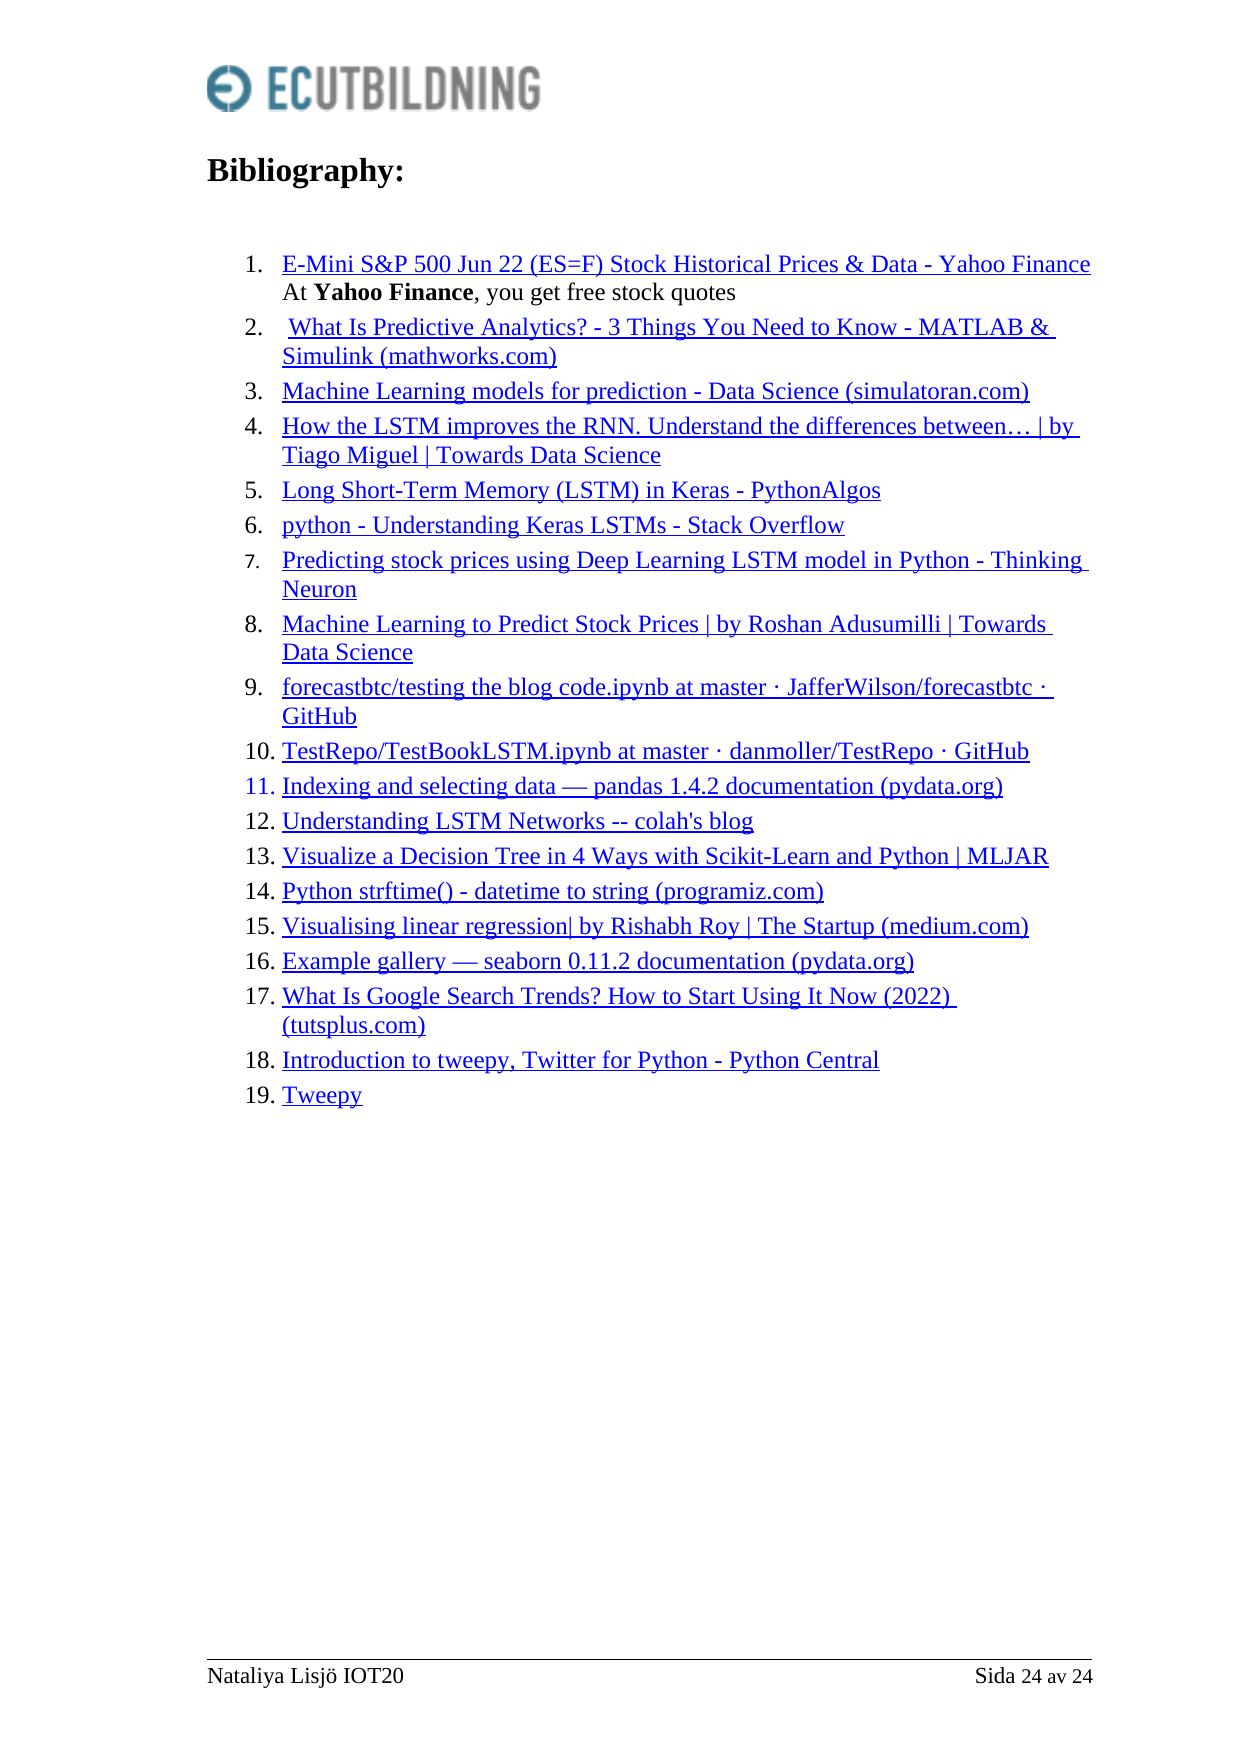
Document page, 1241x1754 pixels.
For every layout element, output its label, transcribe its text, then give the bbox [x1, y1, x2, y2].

list TestRepo/TestBookLSTM.ipynb at master · danmoller/TestRepo · GitHub [244, 736, 1092, 765]
list Tweepy [244, 1080, 1092, 1109]
list E-Mini S&P 500 Jun 22 (ES=F) Stock Historical Prices & Data - Yahoo Finance At Yahoo Finance, you get free stock quotes [244, 249, 1092, 306]
list Visualising linear regression| by Rishabh Roy | The Startup (medium.com) [244, 911, 1092, 940]
list What Is Predictive Analytics? - 3 Things You Need to Know - MATLAB & Simulink (mathworks.com) [244, 312, 1092, 370]
list Example gallery — seaborn 0.11.2 documentation (pydata.org) [244, 946, 1092, 975]
list Understanding LSTM Networks -- colah's blog [244, 806, 1092, 835]
list Machine Learning to Predict Stock Prices | by Roshan Adusumilli | Towards Data Science [244, 609, 1092, 666]
picture [206, 65, 541, 112]
list Long Short-Term Memory (LSTM) in Keras - PythonAlgos [244, 475, 1092, 504]
list Python strftime() - datetime to string (programiz.com) [244, 876, 1092, 905]
list How the LSTM improves the RNN. Understand the differences between… | by Tiago Miguel | Towards Data Science [244, 411, 1092, 469]
list Introduction to tweepy, Twitter for Python - Python Central [244, 1045, 1092, 1074]
list Indexing and selecting data — pandas 1.4.2 documentation (pydata.org) [244, 771, 1092, 800]
list forecastbtc/testing the blog code.ipynb at master · JafferWilson/forecastbtc · GitHub [244, 672, 1092, 730]
subtitle Bibliography: [207, 150, 1092, 189]
list Machine Learning models for prediction - Data Science (simulatoran.com) [244, 376, 1092, 405]
list python - Understanding Keras LSTMs - Stack Overflow [244, 510, 1092, 539]
list Visualize a Decision Tree in 4 Ways with Scikit-Learn and Python | MLJAR [244, 841, 1092, 870]
list Predicting stock prices using Deep Learning LSTM model in Python - Thinking Neuron [244, 545, 1092, 602]
list What Is Google Search Trends? How to Start Using It Now (2022) (tutsplus.com) [244, 981, 1092, 1039]
